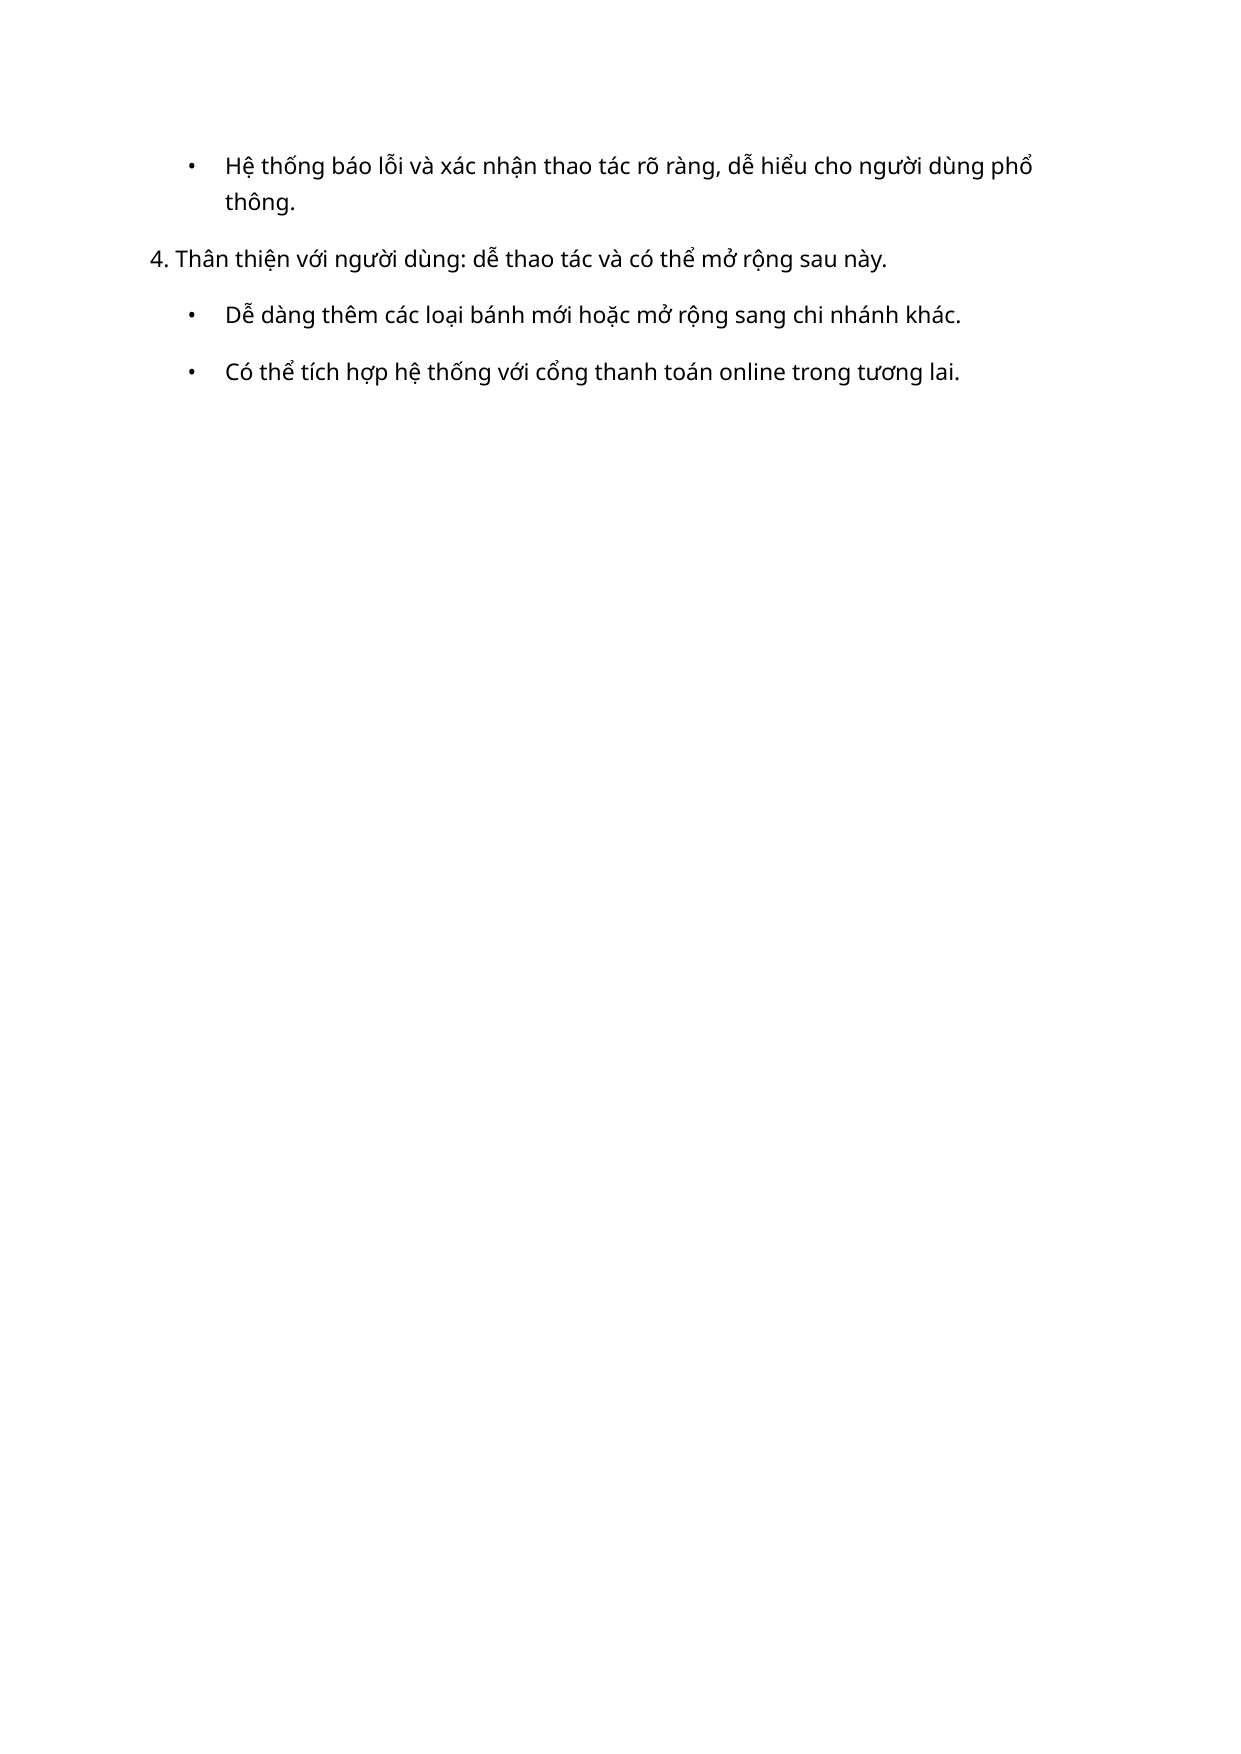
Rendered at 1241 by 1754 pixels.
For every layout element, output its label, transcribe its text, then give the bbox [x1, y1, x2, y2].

list Có thể tích hợp hệ thống với cổng thanh toán online trong tương lai. [187, 356, 1090, 387]
list Dễ dàng thêm các loại bánh mới hoặc mở rộng sang chi nhánh khác. [187, 299, 1090, 331]
text 4. Thân thiện với người dùng: dễ thao tác và có thể mở rộng sau này. [150, 243, 1090, 274]
list Hệ thống báo lỗi và xác nhận thao tác rõ ràng, dễ hiểu cho người dùng phổ thông. [187, 150, 1090, 217]
